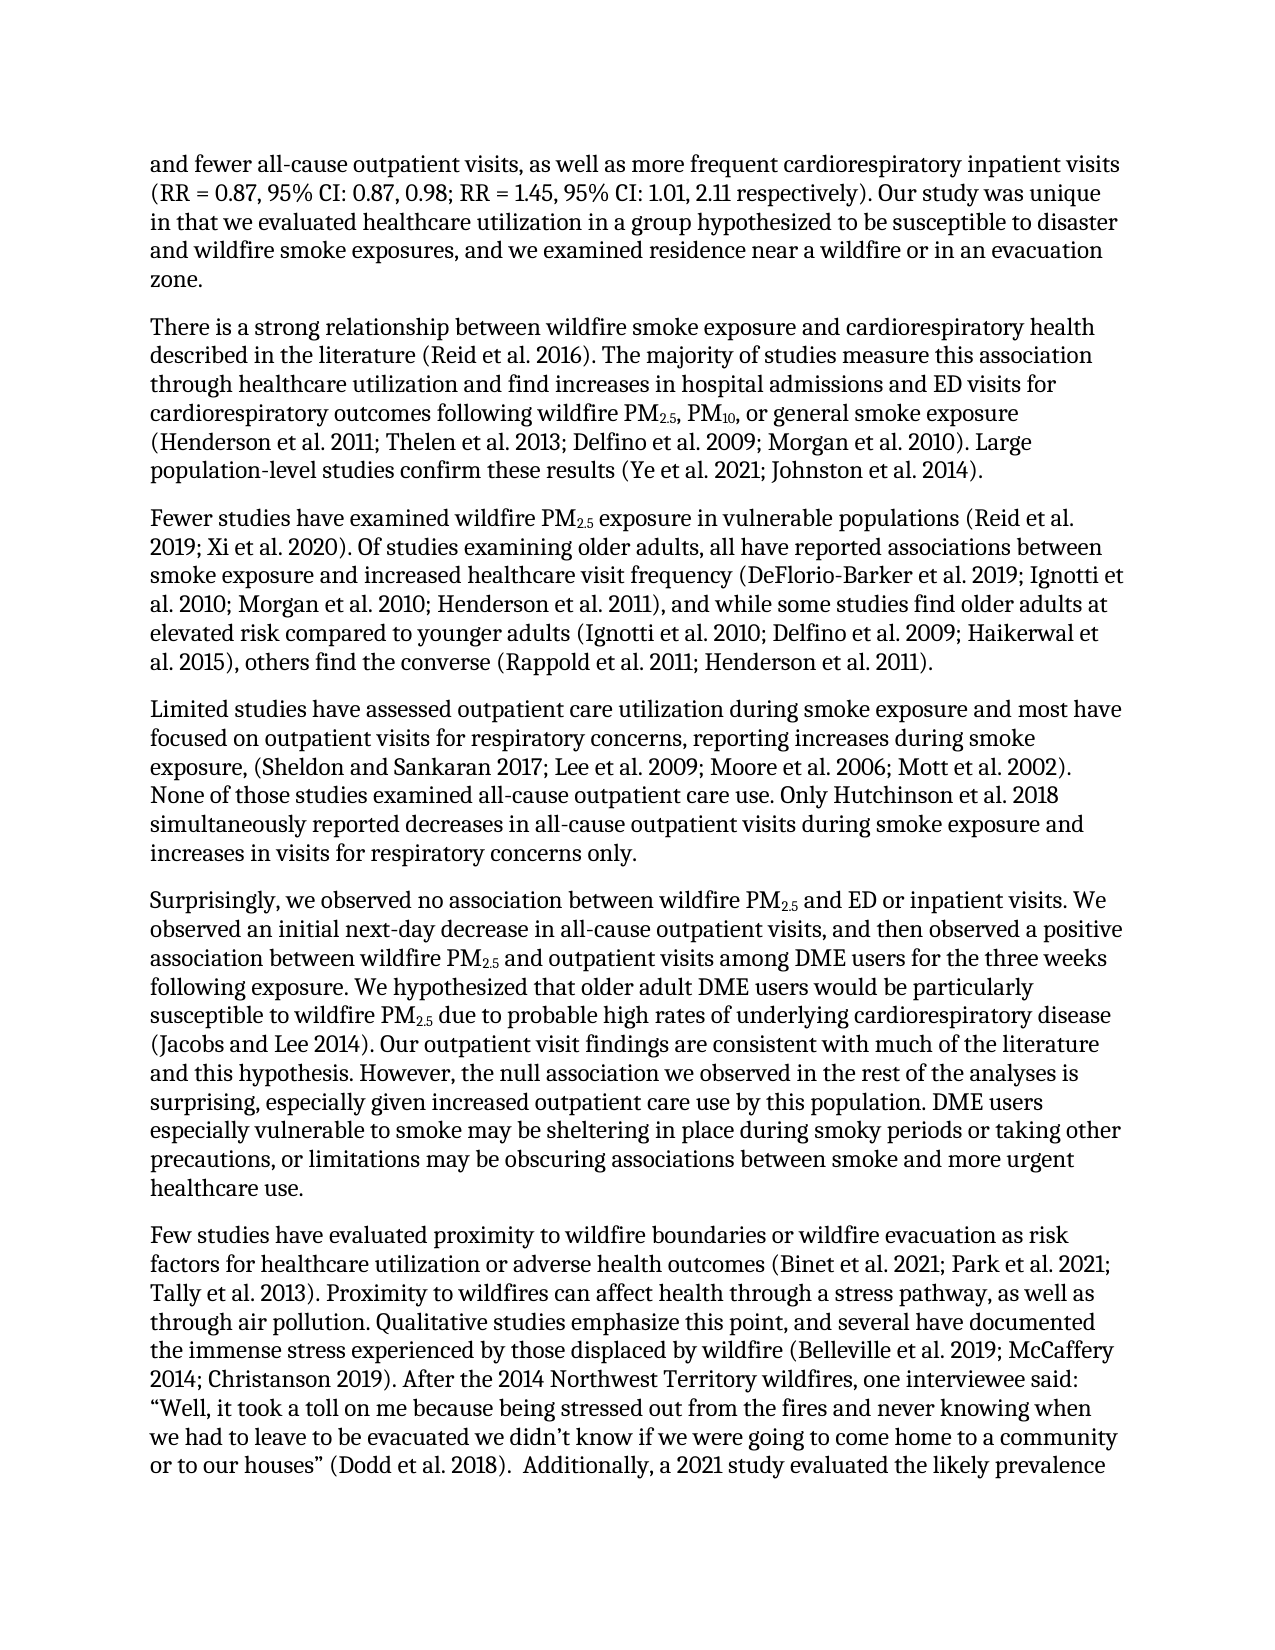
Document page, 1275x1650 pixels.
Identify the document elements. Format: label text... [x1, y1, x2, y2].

text Limited studies have assessed outpatient care utilization during smoke exposure and most have focused on outpatient visits for respiratory concerns, reporting increases during smoke exposure, (Sheldon and Sankaran 2017; Lee et al. 2009; Moore et al. 2006; Mott et al. 2002). None of those studies examined all-cause outpatient care use. Only Hutchinson et al. 2018 simultaneously reported decreases in all-cause outpatient visits during smoke exposure and increases in visits for respiratory concerns only. [150, 695, 1125, 867]
text Surprisingly, we observed no association between wildfire PM2.5 and ED or inpatient visits. We observed an initial next-day decrease in all-cause outpatient visits, and then observed a positive association between wildfire PM2.5 and outpatient visits among DME users for the three weeks following exposure. We hypothesized that older adult DME users would be particularly susceptible to wildfire PM2.5 due to probable high rates of underlying cardiorespiratory disease (Jacobs and Lee 2014). Our outpatient visit findings are consistent with much of the literature and this hypothesis. However, the null association we observed in the rest of the analyses is surprising, especially given increased outpatient care use by this population. DME users especially vulnerable to smoke may be sheltering in place during smoky periods or taking other precautions, or limitations may be obscuring associations between smoke and more urgent healthcare use. [150, 886, 1125, 1202]
text Fewer studies have examined wildfire PM2.5 exposure in vulnerable populations (Reid et al. 2019; Xi et al. 2020). Of studies examining older adults, all have reported associations between smoke exposure and increased healthcare visit frequency (DeFlorio-Barker et al. 2019; Ignotti et al. 2010; Morgan et al. 2010; Henderson et al. 2011), and while some studies find older adults at elevated risk compared to younger adults (Ignotti et al. 2010; Delfino et al. 2009; Haikerwal et al. 2015), others find the converse (Rappold et al. 2011; Henderson et al. 2011). [150, 504, 1125, 676]
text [150, 1221, 1125, 1480]
text There is a strong relationship between wildfire smoke exposure and cardiorespiratory health described in the literature (Reid et al. 2016). The majority of studies measure this association through healthcare utilization and find increases in hospital admissions and ED visits for cardiorespiratory outcomes following wildfire PM2.5, PM10, or general smoke exposure (Henderson et al. 2011; Thelen et al. 2013; Delfino et al. 2009; Morgan et al. 2010). Large population-level studies confirm these results (Ye et al. 2021; Johnston et al. 2014). [150, 312, 1125, 485]
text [150, 150, 1125, 294]
